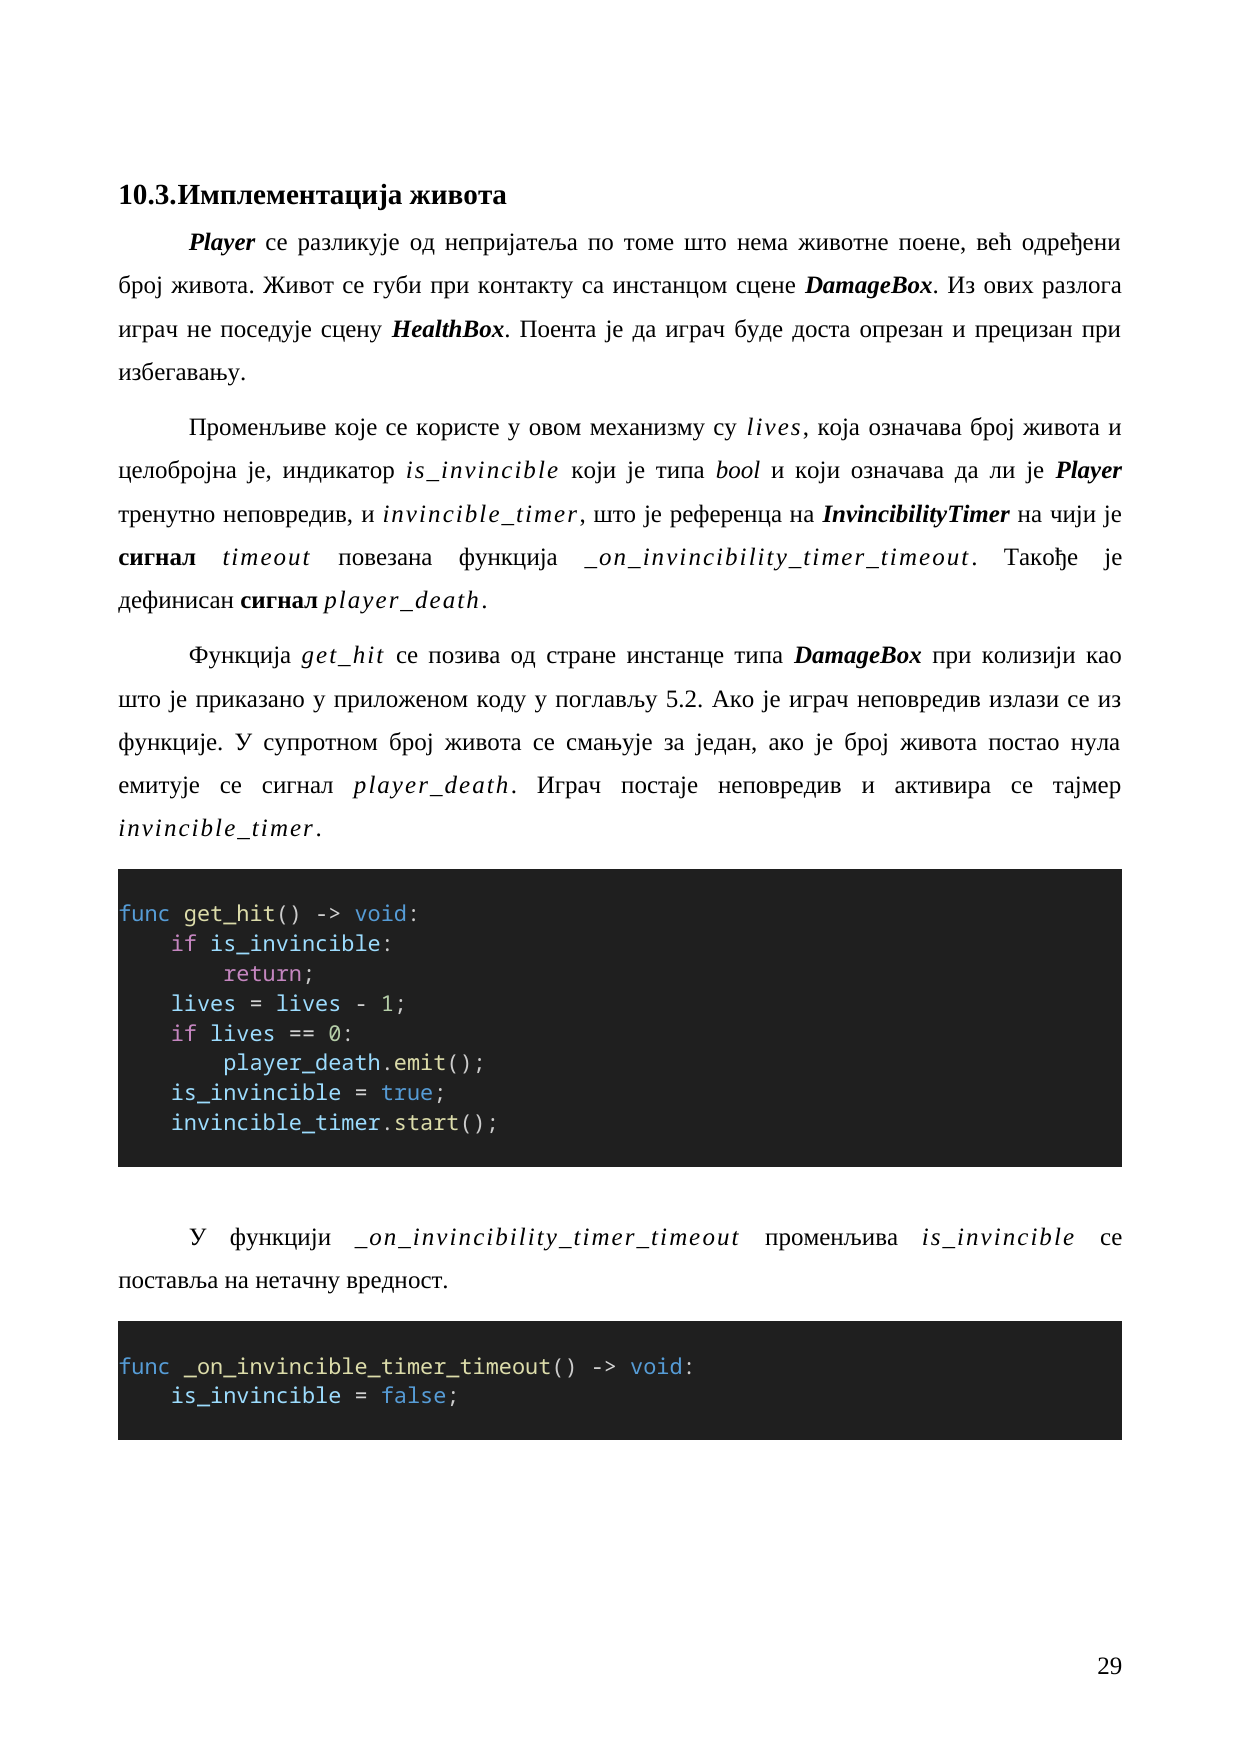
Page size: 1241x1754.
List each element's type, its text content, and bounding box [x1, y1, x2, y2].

text Променљиве које се користе у овом механизму су lives, која означава број живота и целобројна је, индикатор is_invincible који је типа bool и који означава да ли је Player тренутно неповредив, и invincible_timer, што је референца на InvincibilityTimer на чији је сигнал timeout повезана функција _on_invincibility_timer_timeout. Такође је дефинисан сигнал player_death. [118, 412, 1122, 614]
text У функцији _on_invincibility_timer_timeout променљива is_invincible се поставља на нетачну вредност. [118, 1222, 1122, 1294]
text return; [118, 958, 1122, 988]
text func get_hit() -> void: [118, 898, 1122, 928]
text Функција get_hit се позива од стране инстанце типа DamageBox при колизији као што је приказано у приложеном коду у поглављу 5.2. Ако је играч неповредив излази се из функције. У супротном број живота се смањује за један, ако је број живота постао нула емитује се сигнал player_death. Играч постаје неповредив и активира се тајмер invincible_timer. [118, 641, 1122, 842]
text invincible_timer.start(); [118, 1107, 1122, 1137]
text if lives == 0: [118, 1018, 1122, 1047]
text Player се разликује од непријатеља по томе што нема животне поене, већ одређени број живота. Живот се губи при контакту са инстанцом сцене DamageBox. Из ових разлога играч не поседује сцену HealthBox. Поента је да играч буде доста опрезан и прецизан при избегавању. [118, 227, 1122, 386]
text is_invincible = true; [118, 1077, 1122, 1107]
text player_death.emit(); [118, 1047, 1122, 1077]
text Имплементација живота [118, 177, 1122, 211]
text func _on_invincible_timer_timeout() -> void: [118, 1351, 1122, 1381]
text is_invincible = false; [118, 1381, 1122, 1410]
text lives = lives - 1; [118, 988, 1122, 1018]
text if is_invincible: [118, 928, 1122, 958]
